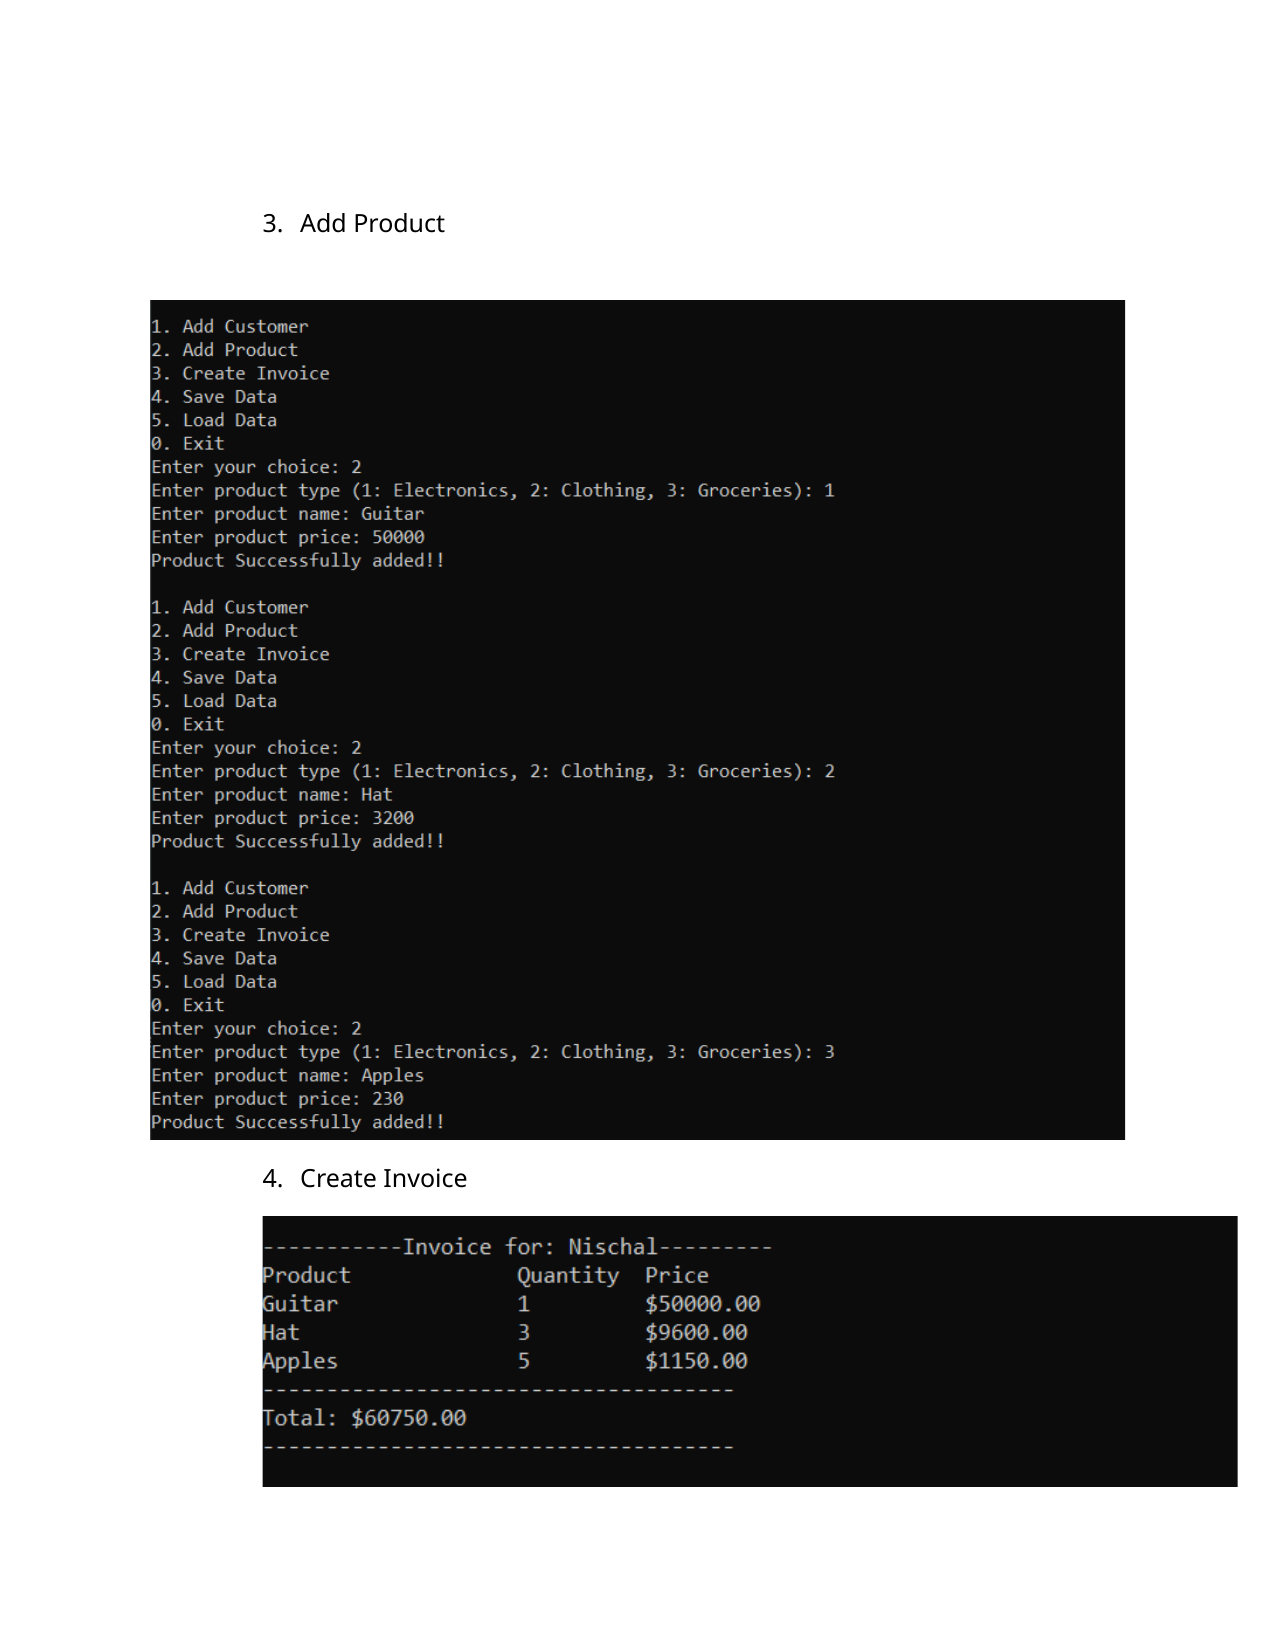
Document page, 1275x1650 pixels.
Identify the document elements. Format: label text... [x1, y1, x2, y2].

list Add Product [262, 206, 1125, 240]
picture [150, 300, 1125, 1140]
picture [262, 1216, 1238, 1487]
list Create Invoice [262, 1161, 1125, 1195]
